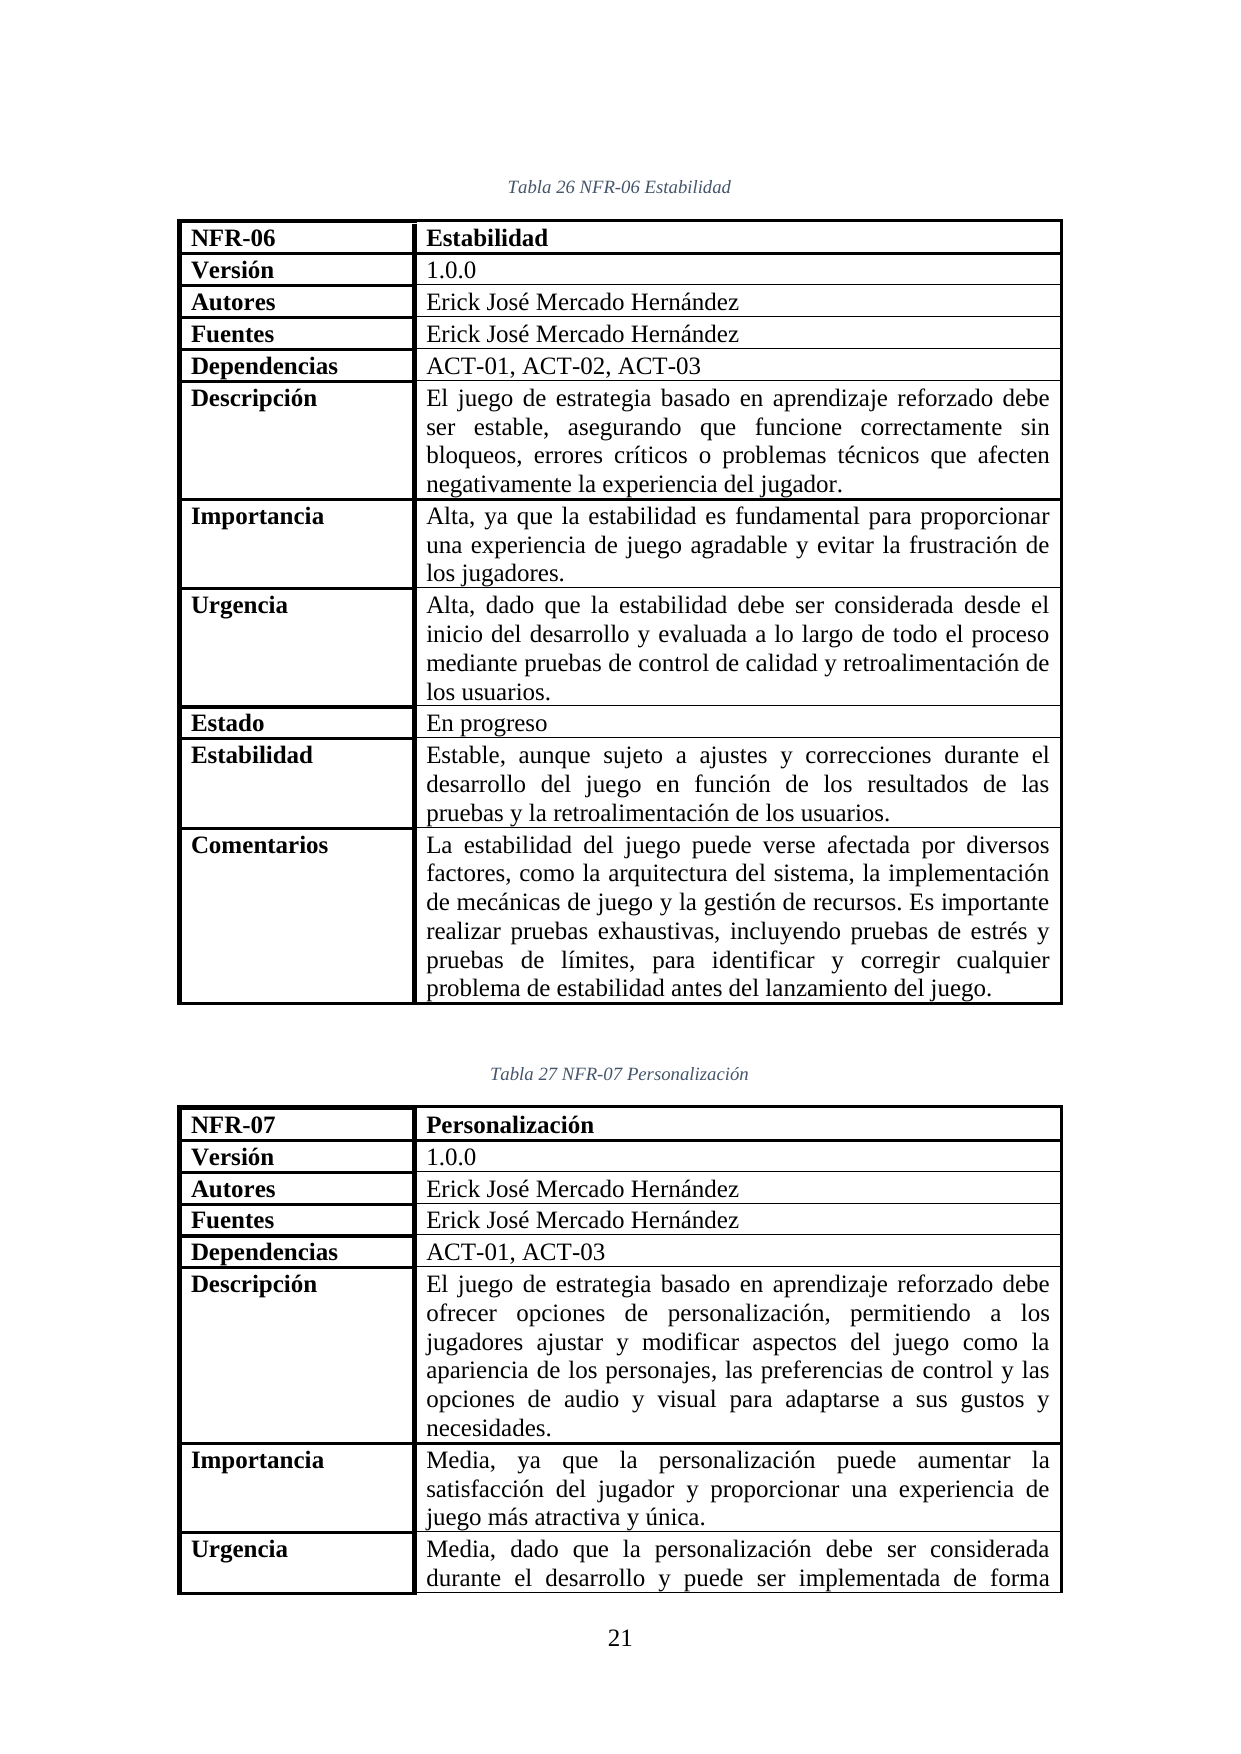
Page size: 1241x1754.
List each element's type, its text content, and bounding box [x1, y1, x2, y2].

table_cell Importancia [182, 1445, 412, 1531]
table_header NFR-06 [182, 223, 415, 252]
table_cell En progreso [417, 706, 1060, 737]
table_cell Dependencias [182, 1238, 412, 1266]
table_cell Descripción [182, 383, 412, 498]
table_cell Descripción [182, 1269, 412, 1442]
table_cell Estable, aunque sujeto a ajustes y correcciones durante el desarrollo del juego en función de los resultados de las pruebas y la retroalimentación de los usuarios. [417, 738, 1060, 827]
table_cell Media, ya que la personalización puede aumentar la satisfacción del jugador y proporcionar una experiencia de juego más atractiva y única. [417, 1445, 1060, 1531]
table_header Personalización [417, 1108, 1060, 1139]
table_cell Autores [182, 287, 412, 316]
table_header Estabilidad [417, 222, 1060, 252]
table_cell 1.0.0 [417, 1142, 1060, 1171]
table_cell Erick José Mercado Hernández [417, 317, 1060, 348]
table_cell Versión [182, 1142, 412, 1171]
table_cell Dependencias [182, 351, 412, 380]
table_cell 1.0.0 [417, 255, 1060, 284]
table_cell Comentarios [182, 830, 412, 1002]
table_cell Erick José Mercado Hernández [417, 1204, 1060, 1234]
table_cell Estabilidad [182, 740, 412, 827]
table_cell Importancia [182, 501, 412, 587]
table_cell Versión [182, 255, 412, 284]
table_cell Erick José Mercado Hernández [417, 1172, 1060, 1202]
table_cell Estado [182, 709, 412, 737]
table_cell ACT-01, ACT-03 [417, 1235, 1060, 1266]
table_header NFR-07 [182, 1110, 412, 1139]
table_cell Alta, dado que la estabilidad debe ser considerada desde el inicio del desarrollo y evaluada a lo largo de todo el proceso mediante pruebas de control de calidad y retroalimentación de los usuarios. [417, 588, 1060, 705]
table_cell Alta, ya que la estabilidad es fundamental para proporcionar una experiencia de juego agradable y evitar la frustración de los jugadores. [417, 501, 1060, 587]
table_cell ACT-01, ACT-02, ACT-03 [417, 349, 1060, 380]
table_cell Erick José Mercado Hernández [417, 285, 1060, 316]
table_cell Urgencia [182, 1534, 412, 1592]
table_cell Fuentes [182, 1206, 412, 1234]
table_cell Autores [182, 1174, 412, 1202]
table_cell La estabilidad del juego puede verse afectada por diversos factores, como la arquitectura del sistema, la implementación de mecánicas de juego y la gestión de recursos. Es importante realizar pruebas exhaustivas, incluyendo pruebas de estrés y pruebas de límites, para identificar y corregir cualquier problema de estabilidad antes del lanzamiento del juego. [417, 828, 1060, 1002]
table_cell Urgencia [182, 590, 412, 705]
table_cell El juego de estrategia basado en aprendizaje reforzado debe ofrecer opciones de personalización, permitiendo a los jugadores ajustar y modificar aspectos del juego como la apariencia de los personajes, las preferencias de control y las opciones de audio y visual para adaptarse a sus gustos y necesidades. [417, 1267, 1060, 1442]
table_cell Media, dado que la personalización debe ser considerada durante el desarrollo y puede ser implementada de forma iterativa a lo largo del proceso. [417, 1532, 1060, 1592]
table_cell Fuentes [182, 319, 412, 348]
table_cell El juego de estrategia basado en aprendizaje reforzado debe ser estable, asegurando que funcione correctamente sin bloqueos, errores críticos o problemas técnicos que afecten negativamente la experiencia del jugador. [417, 381, 1060, 498]
